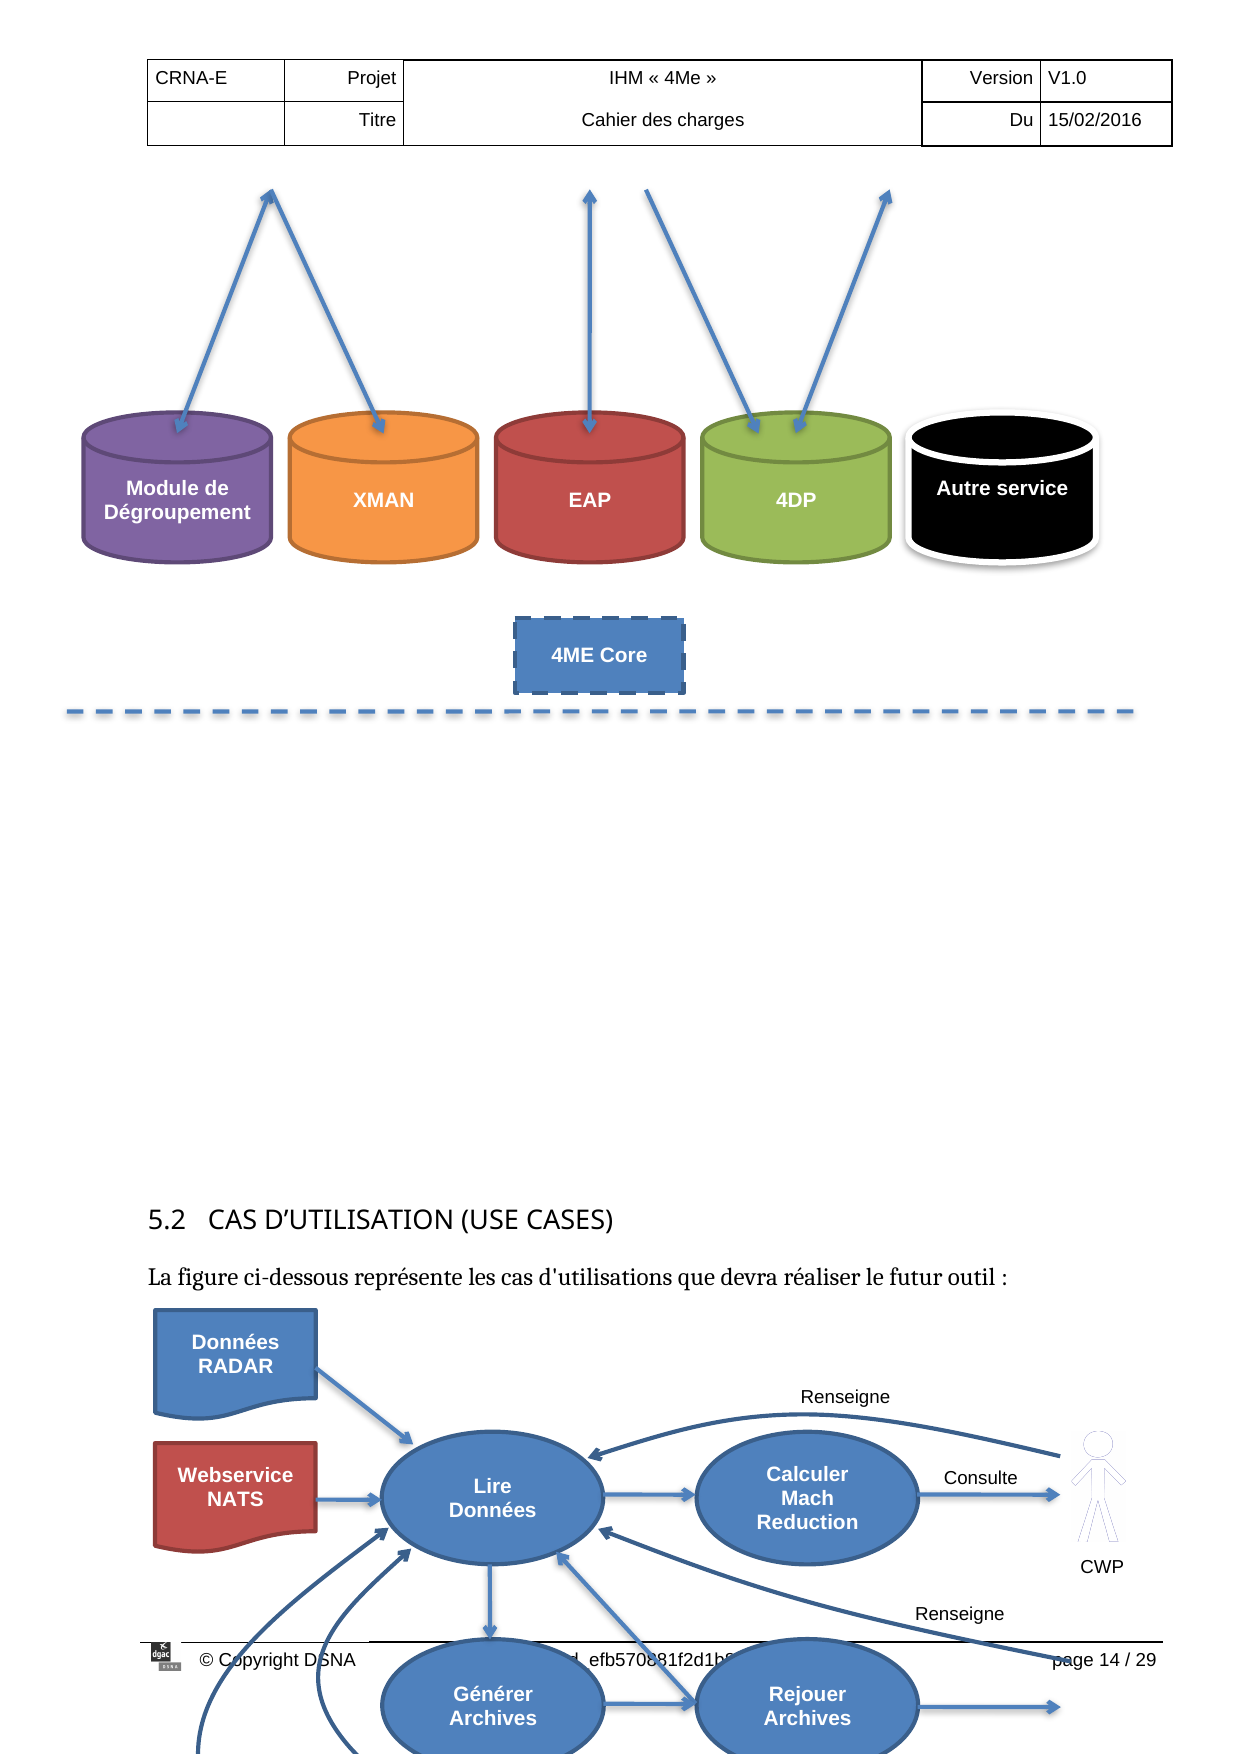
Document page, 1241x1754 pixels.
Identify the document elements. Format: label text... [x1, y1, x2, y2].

text La figure ci-dessous représente les cas d'utilisations que devra réaliser le futur outil : [148, 1262, 1163, 1291]
subtitle Cas d’utilisation (Use Cases) [148, 1201, 1163, 1237]
picture [151, 1642, 182, 1671]
